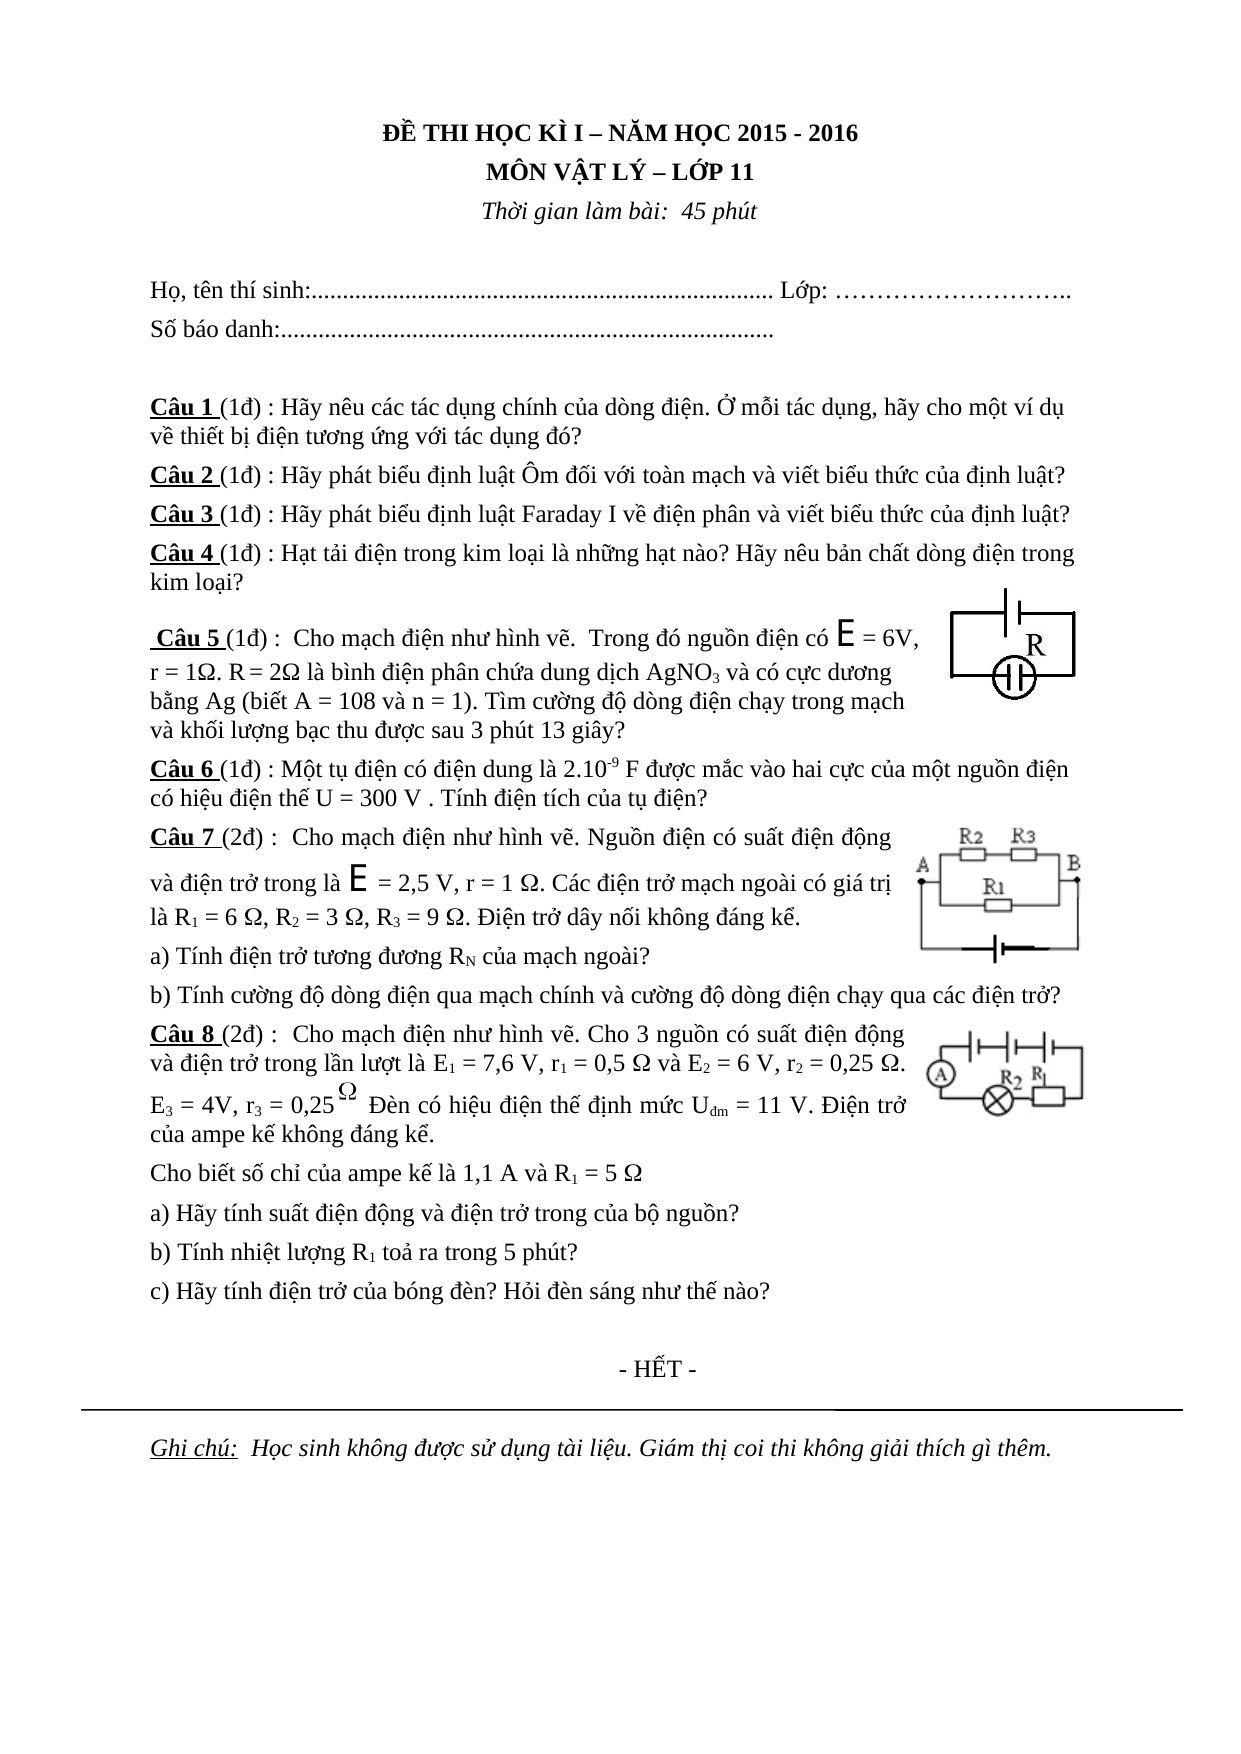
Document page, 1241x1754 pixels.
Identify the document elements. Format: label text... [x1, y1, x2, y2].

text c) Hãy tính điện trở của bóng đèn? Hỏi đèn sáng như thế nào? [150, 1276, 1090, 1305]
text Số báo danh:............................................................................... [150, 314, 1090, 343]
text Câu 6 (1đ) : Một tụ điện có điện dung là 2.10-9 F được mắc vào hai cực của một nguồn điện có hiệu điện thế U = 300 V . Tính điện tích của tụ điện? [150, 754, 1090, 812]
text Câu 5 (1đ) : Cho mạch điện như hình vẽ. Trong đó nguồn điện có E = 6V, r = 1Ω. R = 2Ω là bình điện phân chứa dung dịch AgNO3 và có cực dương bằng Ag (biết A = 108 và n = 1). Tìm cường độ dòng điện chạy trong mạch và khối lượng bạc thu được sau 3 phút 13 giây? [150, 606, 1090, 744]
text Họ, tên thí sinh:.......................................................................... Lớp: ……………………….. [150, 275, 1090, 303]
picture [925, 1019, 1091, 1120]
text Cho biết số chỉ của ampe kế là 1,1 A và R1 = 5 [150, 1158, 1090, 1187]
picture [946, 583, 1081, 706]
text Thời gian làm bài: 45 phút [150, 196, 1090, 225]
text Câu 2 (1đ) : Hãy phát biểu định luật Ôm đối với toàn mạch và viết biểu thức của định luật? [150, 460, 1090, 489]
text Câu 7 (2đ) : Cho mạch điện như hình vẽ. Nguồn điện có suất điện động và điện trở trong là E = 2,5 V, r = 1 . Các điện trở mạch ngoài có giá trị là R1 = 6 , R2 = 3 , R3 = 9 . Điện trở dây nối không đáng kể. [150, 822, 911, 931]
text b) Tính cường độ dòng điện qua mạch chính và cường độ dòng điện chạy qua các điện trở? [150, 980, 1090, 1009]
text Ghi chú: Học sinh không được sử dụng tài liệu. Giám thị coi thi không giải thích gì thêm. [150, 1433, 1090, 1461]
text a) Hãy tính suất điện động và điện trở trong của bộ nguồn? [150, 1198, 1090, 1226]
text Câu 3 (1đ) : Hãy phát biểu định luật Faraday I về điện phân và viết biểu thức của định luật? [150, 499, 1090, 528]
list - HẾT - [225, 1354, 1090, 1383]
text Câu 1 (1đ) : Hãy nêu các tác dụng chính của dòng điện. Ở mỗi tác dụng, hãy cho một ví dụ về thiết bị điện tương ứng với tác dụng đó? [150, 392, 1090, 450]
text b) Tính nhiệt lượng R1 toả ra trong 5 phút? [150, 1237, 1090, 1266]
text MÔN VẬT LÝ – LỚP 11 [150, 157, 1090, 186]
text ĐỀ THI HỌC KÌ I – NĂM HỌC 2015 - 2016 [150, 118, 1090, 147]
text Câu 8 (2đ) : Cho mạch điện như hình vẽ. Cho 3 nguồn có suất điện động và điện trở trong lần lượt là E1 = 7,6 V, r1 = 0,5 và E2 = 6 V, r2 = 0,25 . E3 = 4V, r3 = 0,25 Đèn có hiệu điện thế định mức Uđm = 11 V. Điện trở của ampe kế không đáng kể. [150, 1019, 1090, 1148]
text a) Tính điện trở tương đương RN của mạch ngoài? [150, 941, 1090, 970]
picture [911, 822, 1089, 965]
text Câu 4 (1đ) : Hạt tải điện trong kim loại là những hạt nào? Hãy nêu bản chất dòng điện trong kim loại? [150, 538, 1090, 596]
